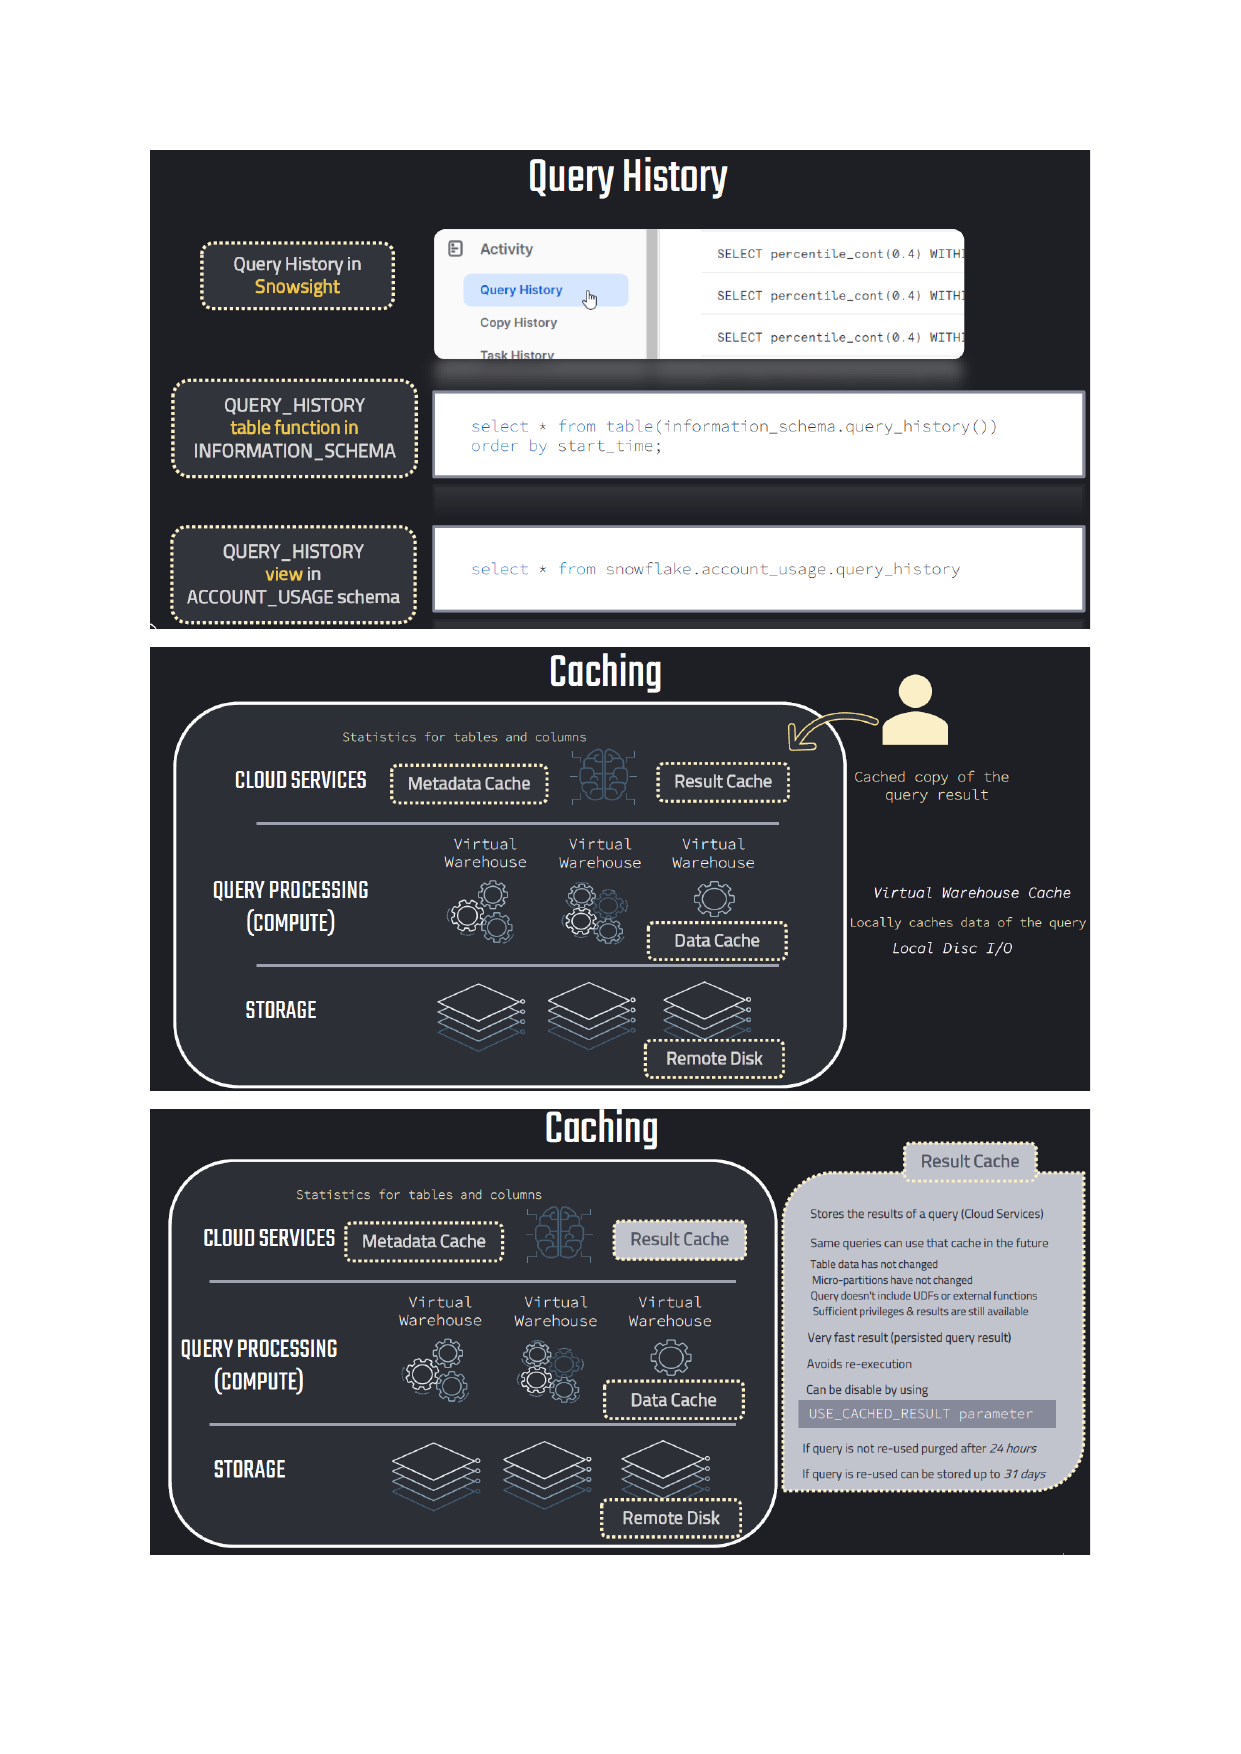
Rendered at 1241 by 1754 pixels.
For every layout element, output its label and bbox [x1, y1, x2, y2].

picture [150, 647, 1091, 1091]
picture [150, 150, 1091, 629]
picture [150, 1109, 1091, 1555]
